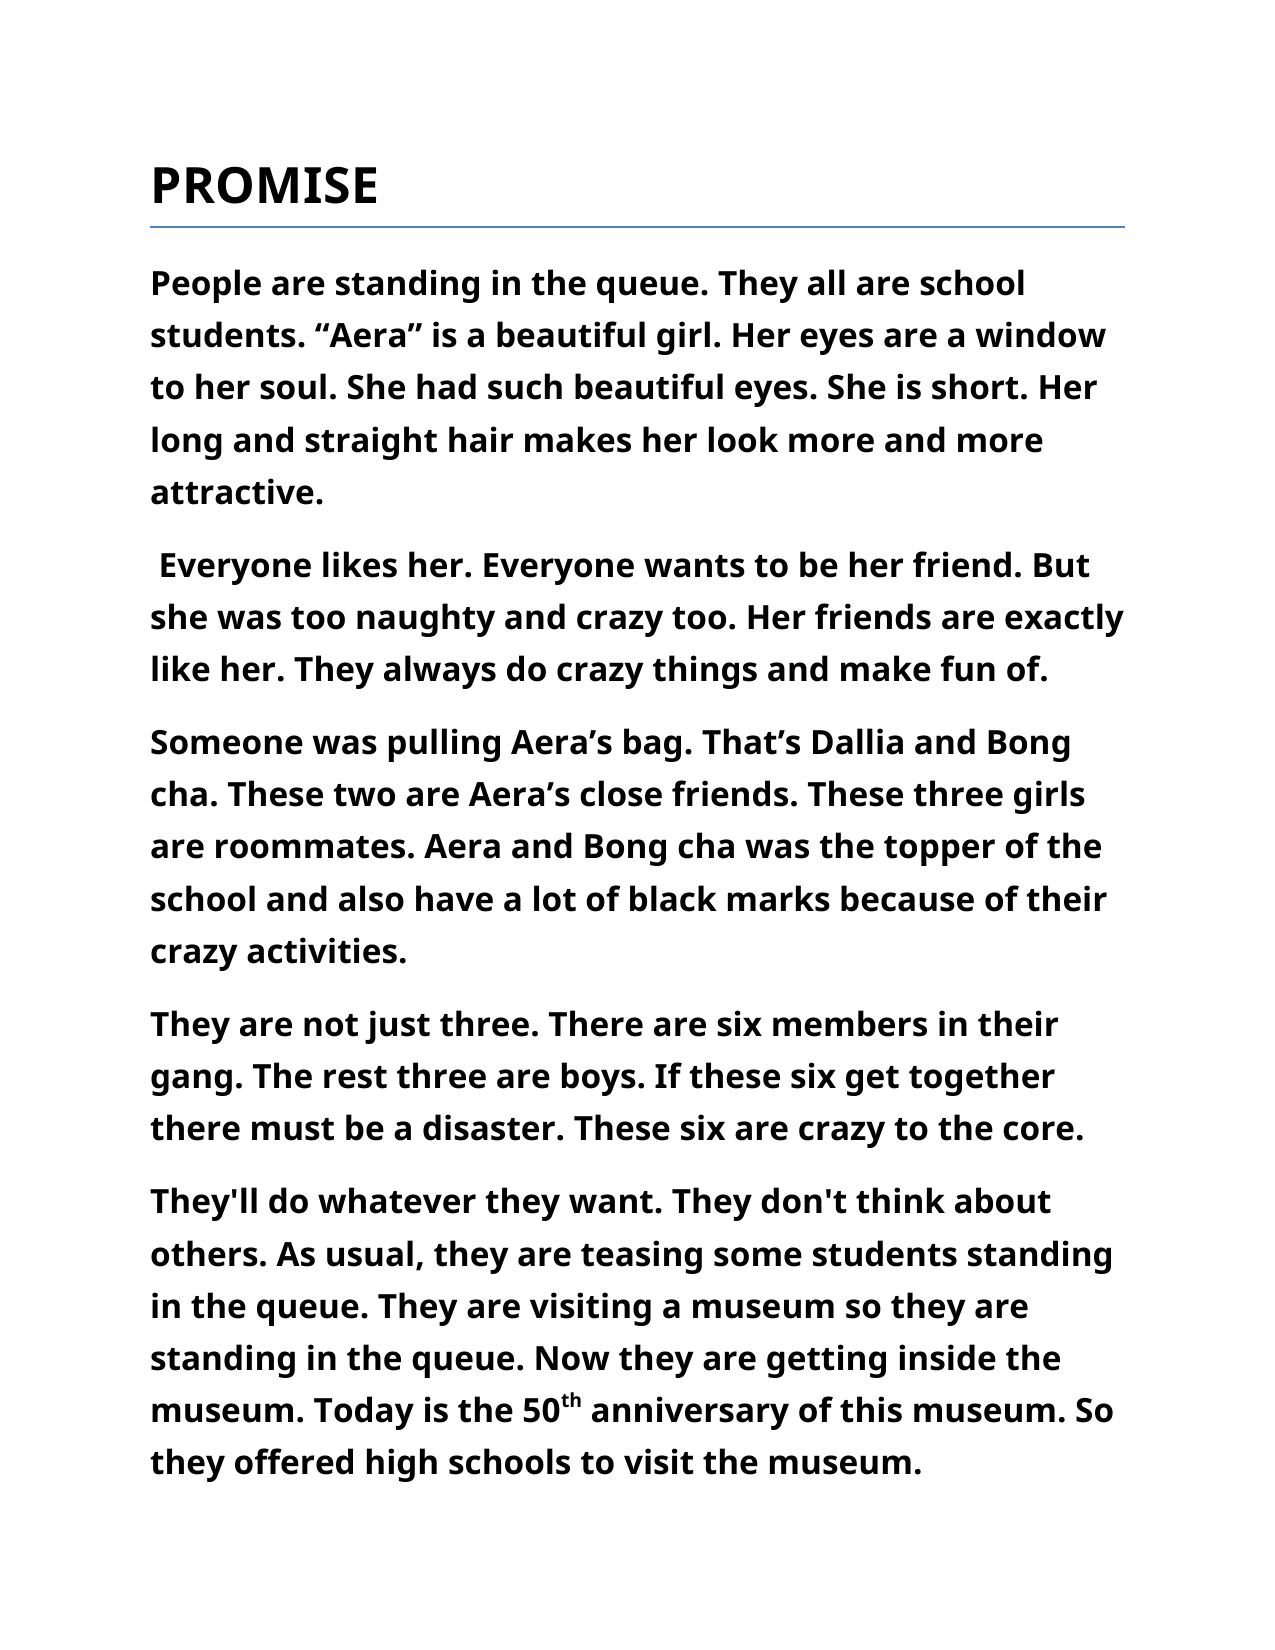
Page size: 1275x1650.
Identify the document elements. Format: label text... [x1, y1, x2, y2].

text They'll do whatever they want. They don't think about others. As usual, they are teasing some students standing in the queue. They are visiting a museum so they are standing in the queue. Now they are getting inside the museum. Today is the 50th anniversary of this museum. So they offered high schools to visit the museum. [150, 1178, 1125, 1484]
text They are not just three. There are six members in their gang. The rest three are boys. If these six get together there must be a disaster. These six are crazy to the core. [150, 1001, 1125, 1151]
text Someone was pulling Aera’s bag. That’s Dallia and Bong cha. These two are Aera’s close friends. These three girls are roommates. Aera and Bong cha was the topper of the school and also have a lot of black marks because of their crazy activities. [150, 719, 1125, 973]
title PROMISE [150, 150, 1125, 226]
text Everyone likes her. Everyone wants to be her friend. But she was too naughty and crazy too. Her friends are exactly like her. They always do crazy things and make fun of. [150, 542, 1125, 691]
text People are standing in the queue. They all are school students. “Aera” is a beautiful girl. Her eyes are a window to her soul. She had such beautiful eyes. She is short. Her long and straight hair makes her look more and more attractive. [150, 260, 1125, 514]
